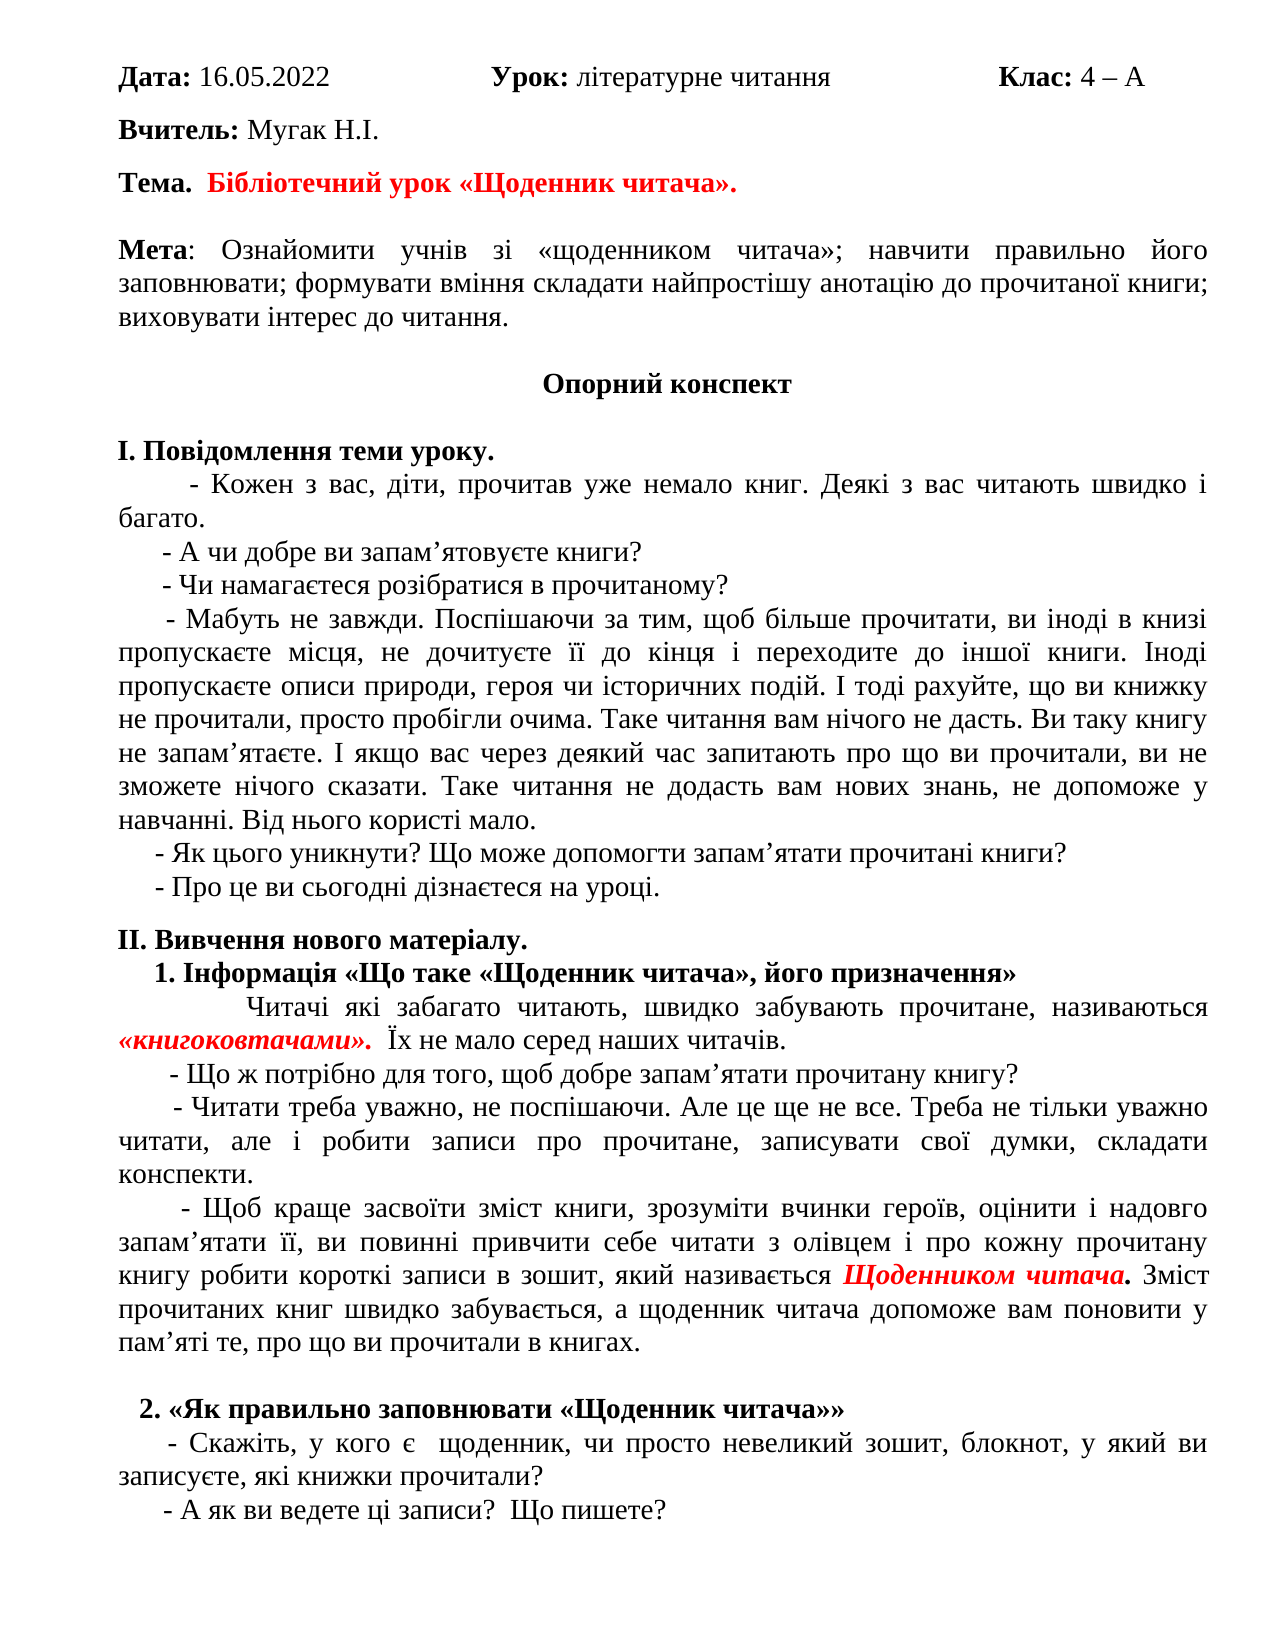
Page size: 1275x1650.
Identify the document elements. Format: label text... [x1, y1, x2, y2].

text - Про це ви сьогодні дізнаєтеся на уроці. [118, 869, 1216, 903]
text - Кожен з вас, діти, прочитав уже немало книг. Деякі з вас читають швидко і багато. [118, 467, 1209, 534]
subtitle I. Повідомлення теми уроку. [117, 433, 1216, 467]
text Тема. Бібліотечний урок «Щоденник читача». [118, 165, 1209, 198]
subtitle 2. «Як правильно заповнювати «Щоденник читача»» [117, 1391, 1216, 1425]
subtitle II. Вивчення нового матеріалу. [117, 922, 1216, 955]
text - Що ж потрібно для того, щоб добре запам’ятати прочитану книгу? [118, 1056, 1209, 1089]
text Опорний конспект [118, 366, 1216, 399]
subtitle - Як цього уникнути? Що може допомогти запам’ятати прочитані книги? [118, 836, 1216, 869]
text - Щоб краще засвоїти зміст книги, зрозуміти вчинки героїв, оцінити і надовго запам’ятати її, ви повинні привчити себе читати з олівцем і про кожну прочитану книгу робити короткі записи в зошит, який називається Щоденником читача. Зміст прочитаних книг швидко забувається, а щоденник читача допоможе вам поновити у пам’яті те, про що ви прочитали в книгах. [118, 1190, 1209, 1358]
text - Мабуть не завжди. Поспішаючи за тим, щоб більше прочитати, ви іноді в книзі пропускаєте місця, не дочитуєте її до кінця і переходите до іншої книги. Іноді пропускаєте описи природи, героя чи історичних подій. І тоді рахуйте, що ви книжку не прочитали, просто пробігли очима. Таке читання вам нічого не дасть. Ви таку книгу не запам’ятаєте. І якщо вас через деякий час запитають про що ви прочитали, ви не зможете нічого сказати. Таке читання не додасть вам нових знань, не допоможе у навчанні. Від нього користі мало. [118, 601, 1209, 836]
text - Чи намагаєтеся розібратися в прочитаному? [118, 567, 1209, 601]
text - А як ви ведете ці записи? Що пишете? [118, 1492, 1209, 1526]
text Мета: Ознайомити учнів зі «щоденником читача»; навчити правильно його заповнювати; формувати вміння складати найпростішу анотацію до прочитаної книги; виховувати інтерес до читання. [118, 232, 1209, 332]
text Вчитель: Мугак Н.І. [118, 112, 1216, 145]
text Дата: 16.05.2022 Урок: літературне читання Клас: 4 – А [118, 59, 1216, 93]
text - Скажіть, у кого є щоденник, чи просто невеликий зошит, блокнот, у який ви записуєте, які книжки прочитали? [118, 1425, 1209, 1492]
text - А чи добре ви запам’ятовуєте книги? [118, 534, 1209, 567]
text - Читати треба уважно, не поспішаючи. Але це ще не все. Треба не тільки уважно читати, але і робити записи про прочитане, записувати свої думки, складати конспекти. [118, 1089, 1209, 1190]
text Читачі які забагато читають, швидко забувають прочитане, називаються «книгоковтачами». Їх не мало серед наших читачів. [118, 989, 1209, 1056]
subtitle 1. Інформація «Що таке «Щоденник читача», його призначення» [117, 955, 1216, 989]
